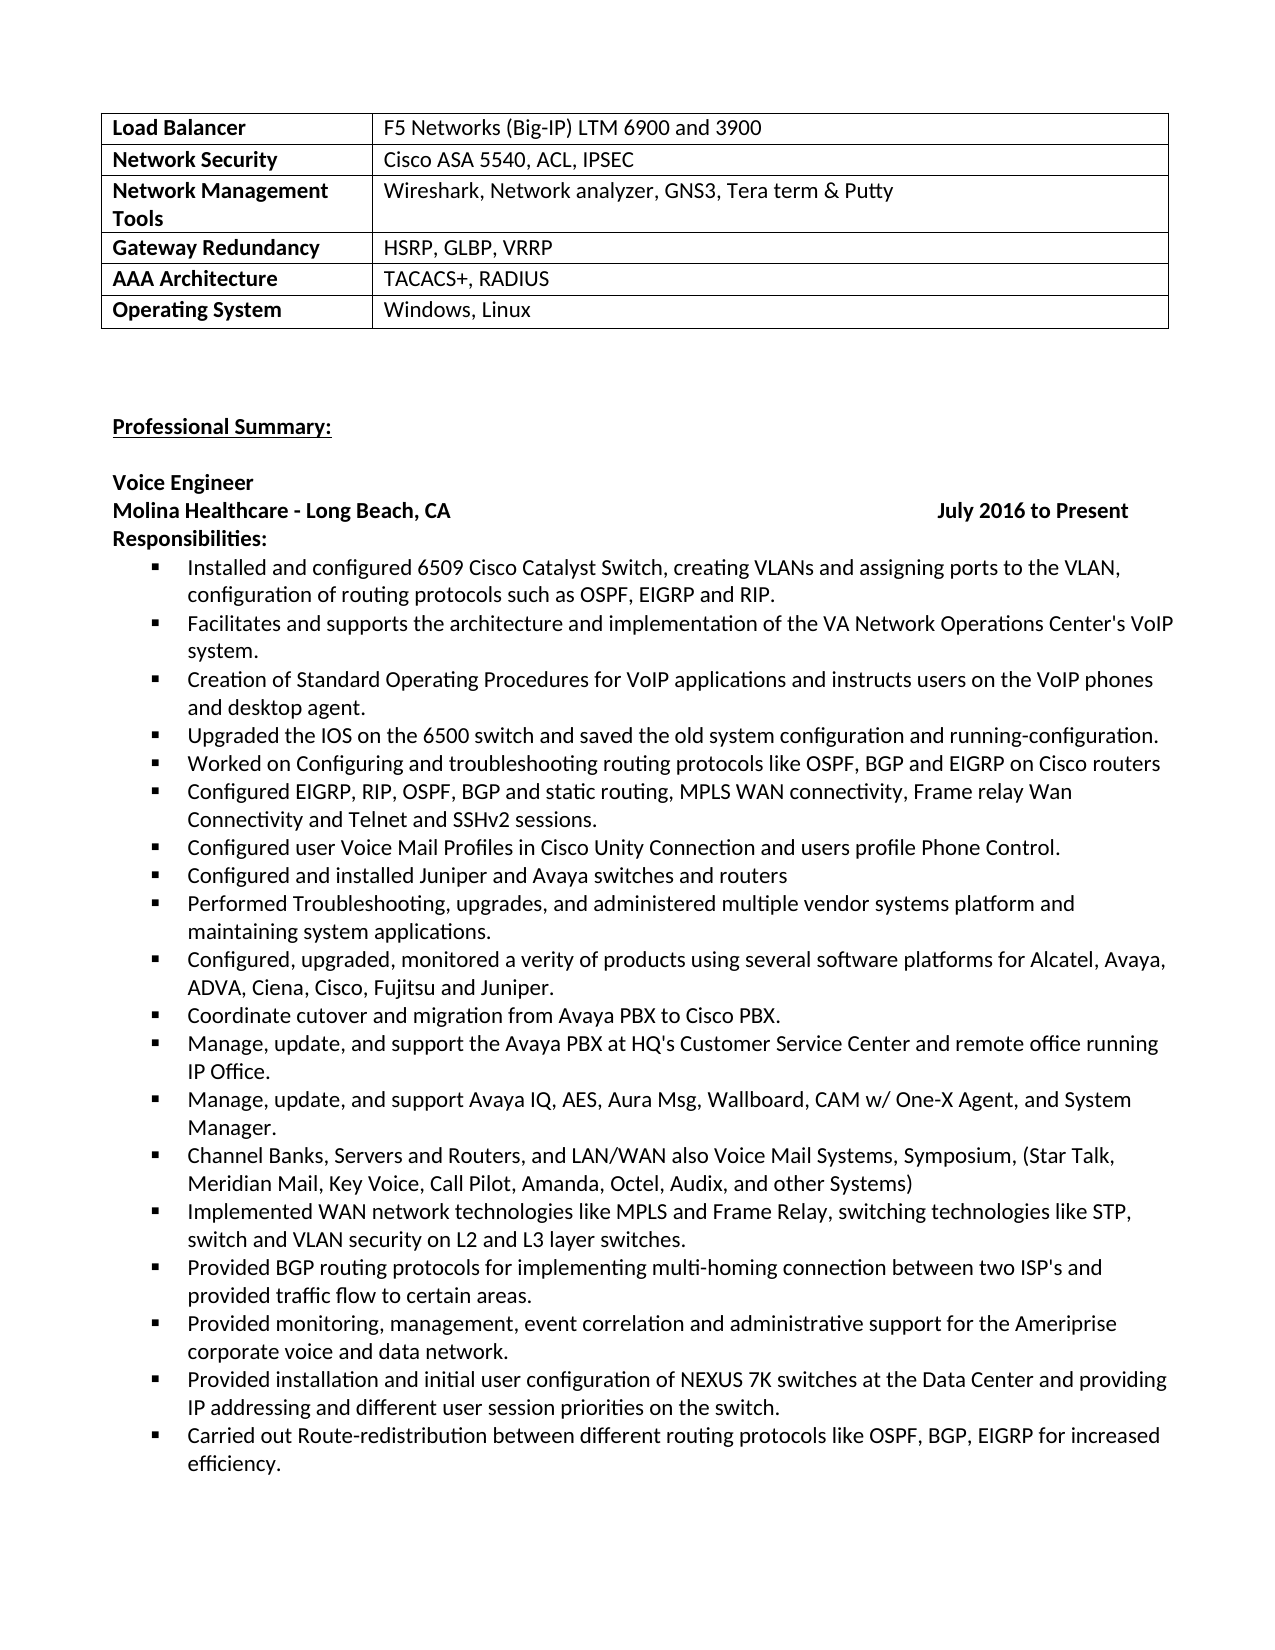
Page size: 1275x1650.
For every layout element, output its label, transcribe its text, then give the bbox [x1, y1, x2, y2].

list Provided monitoring, management, event correlation and administrative support for the Ameriprise corporate voice and data network. [150, 1309, 1181, 1365]
list Upgraded the IOS on the 6500 switch and saved the old system configuration and running-configuration. [150, 721, 1181, 749]
table_cell F5 Networks (Big-IP) LTM 6900 and 3900 [373, 114, 1168, 144]
list Configured and installed Juniper and Avaya switches and routers [150, 861, 1181, 889]
list Channel Banks, Servers and Routers, and LAN/WAN also Voice Mail Systems, Symposium, (Star Talk, Meridian Mail, Key Voice, Call Pilot, Amanda, Octel, Audix, and other Systems) [150, 1141, 1181, 1197]
table_cell Cisco ASA 5540, ACL, IPSEC [373, 145, 1168, 175]
text Molina Healthcare - Long Beach, CA July 2016 to Present [112, 497, 1181, 524]
list Facilitates and supports the architecture and implementation of the VA Network Operations Center's VoIP system. [150, 609, 1181, 665]
table_cell Gateway Redundancy [102, 233, 372, 263]
list Performed Troubleshooting, upgrades, and administered multiple vendor systems platform and maintaining system applications. [150, 889, 1181, 945]
list Creation of Standard Operating Procedures for VoIP applications and instructs users on the VoIP phones and desktop agent. [150, 665, 1181, 721]
table_cell HSRP, GLBP, VRRP [373, 233, 1168, 263]
list Provided installation and initial user configuration of NEXUS 7K switches at the Data Center and providing IP addressing and different user session priorities on the switch. [150, 1365, 1181, 1421]
table_cell Operating System [102, 296, 372, 327]
text Responsibilities: [112, 524, 1181, 553]
table_cell Network Security [102, 145, 372, 175]
list Provided BGP routing protocols for implementing multi-homing connection between two ISP's and provided traffic flow to certain areas. [150, 1253, 1181, 1309]
list Implemented WAN network technologies like MPLS and Frame Relay, switching technologies like STP, switch and VLAN security on L2 and L3 layer switches. [150, 1197, 1181, 1253]
list Configured, upgraded, monitored a verity of products using several software platforms for Alcatel, Avaya, ADVA, Ciena, Cisco, Fujitsu and Juniper. [150, 945, 1181, 1001]
list Installed and configured 6509 Cisco Catalyst Switch, creating VLANs and assigning ports to the VLAN, configuration of routing protocols such as OSPF, EIGRP and RIP. [150, 553, 1181, 609]
table_cell AAA Architecture [102, 264, 372, 294]
list Worked on Configuring and troubleshooting routing protocols like OSPF, BGP and EIGRP on Cisco routers [150, 749, 1181, 777]
text Voice Engineer [112, 468, 1181, 497]
table_cell TACACS+, RADIUS [373, 264, 1168, 294]
list Coordinate cutover and migration from Avaya PBX to Cisco PBX. [150, 1001, 1181, 1029]
text Professional Summary: [112, 412, 1181, 441]
list Manage, update, and support the Avaya PBX at HQ's Customer Service Center and remote office running IP Office. [150, 1029, 1181, 1085]
list Configured user Voice Mail Profiles in Cisco Unity Connection and users profile Phone Control. [150, 833, 1181, 861]
table_cell Network Management Tools [102, 176, 372, 232]
table_cell Windows, Linux [373, 296, 1168, 327]
table_cell Wireshark, Network analyzer, GNS3, Tera term & Putty [373, 176, 1168, 232]
list Manage, update, and support Avaya IQ, AES, Aura Msg, Wallboard, CAM w/ One-X Agent, and System Manager. [150, 1085, 1181, 1141]
table_cell Load Balancer [102, 114, 372, 144]
list Configured EIGRP, RIP, OSPF, BGP and static routing, MPLS WAN connectivity, Frame relay Wan Connectivity and Telnet and SSHv2 sessions. [150, 777, 1181, 833]
list Carried out Route-redistribution between different routing protocols like OSPF, BGP, EIGRP for increased efficiency. [150, 1421, 1181, 1477]
